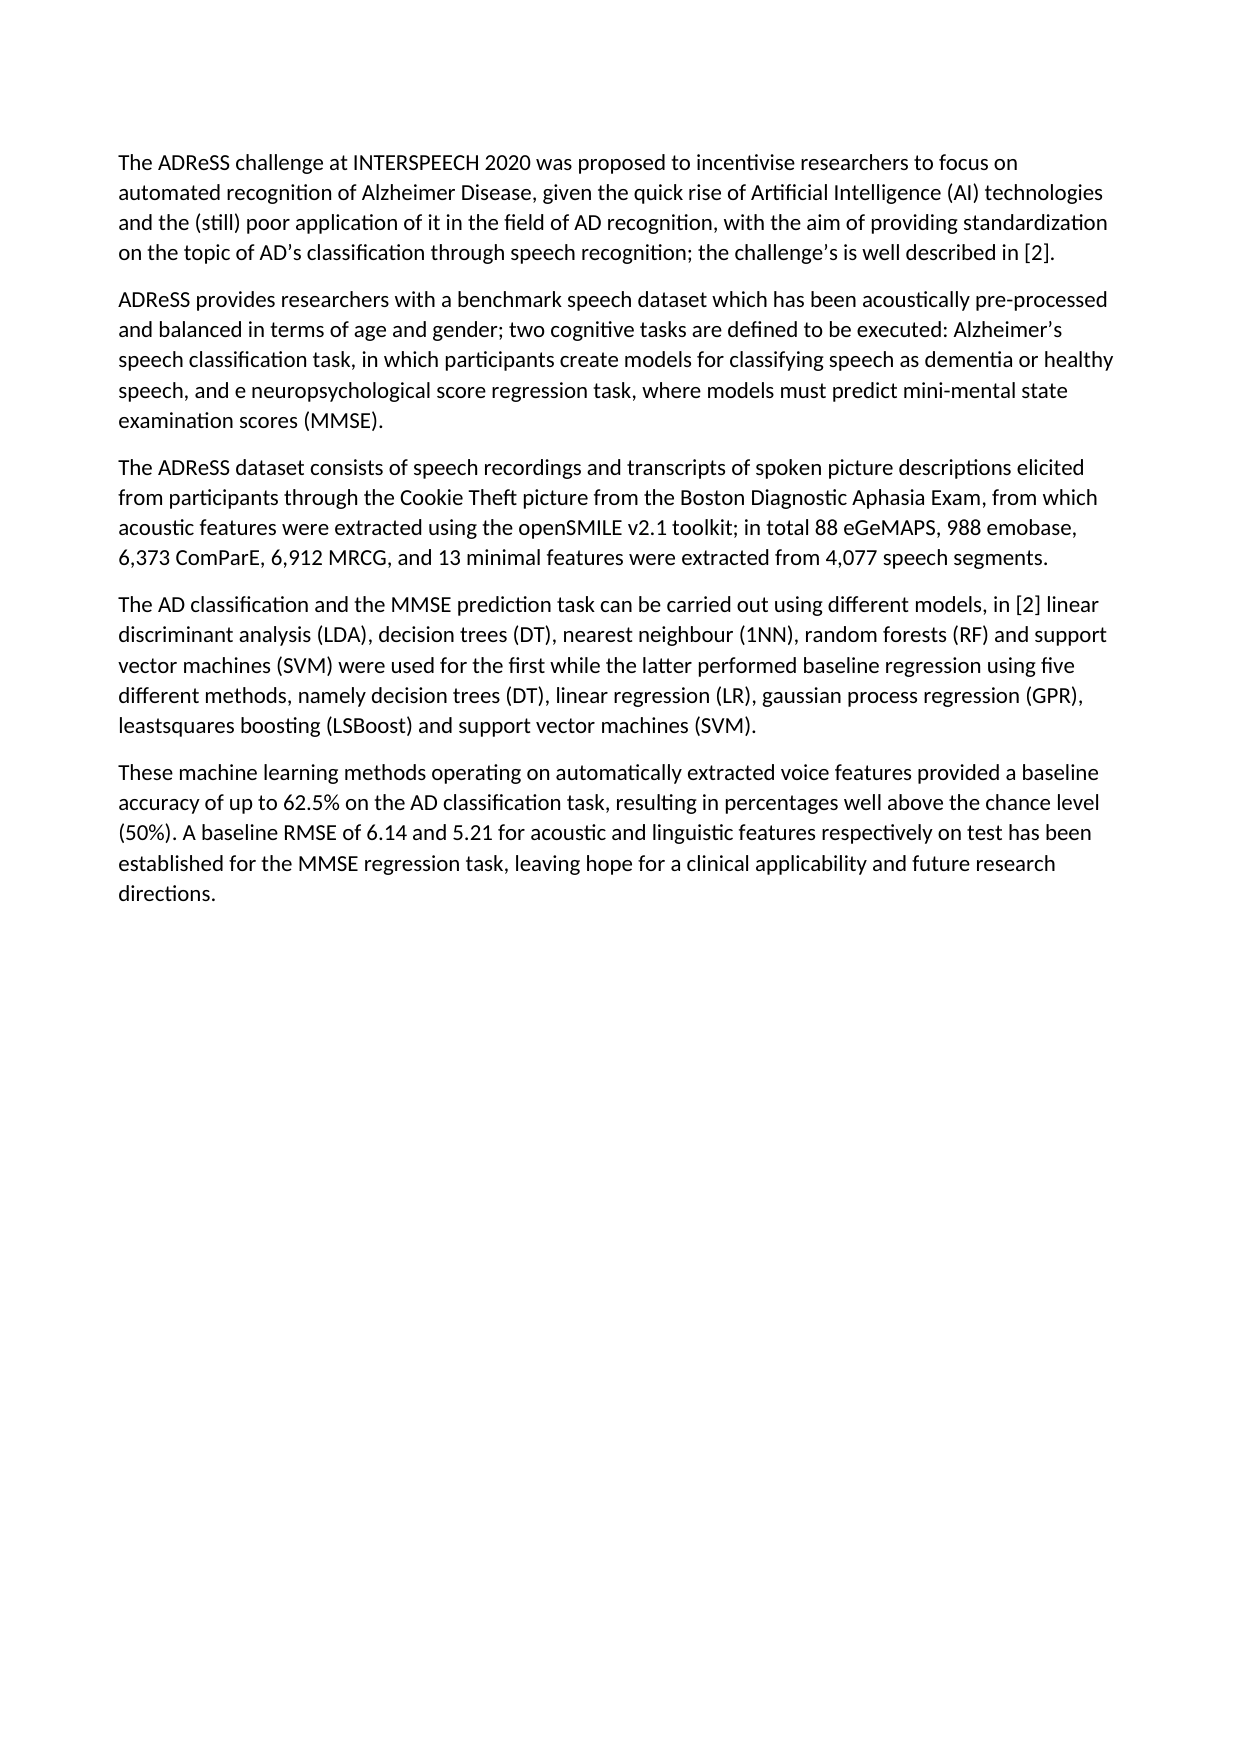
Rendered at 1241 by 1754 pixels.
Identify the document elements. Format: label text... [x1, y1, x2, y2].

text The ADReSS dataset consists of speech recordings and transcripts of spoken picture descriptions elicited from participants through the Cookie Theft picture from the Boston Diagnostic Aphasia Exam, from which acoustic features were extracted using the openSMILE v2.1 toolkit; in total 88 eGeMAPS, 988 emobase, 6,373 ComParE, 6,912 MRCG, and 13 minimal features were extracted from 4,077 speech segments. [118, 453, 1122, 571]
text These machine learning methods operating on automatically extracted voice features provided a baseline accuracy of up to 62.5% on the AD classification task, resulting in percentages well above the chance level (50%). A baseline RMSE of 6.14 and 5.21 for acoustic and linguistic features respectively on test has been established for the MMSE regression task, leaving hope for a clinical applicability and future research directions. [118, 758, 1122, 907]
text The ADReSS challenge at INTERSPEECH 2020 was proposed to incentivise researchers to focus on automated recognition of Alzheimer Disease, given the quick rise of Artificial Intelligence (AI) technologies and the (still) poor application of it in the field of AD recognition, with the aim of providing standardization on the topic of AD’s classification through speech recognition; the challenge’s is well described in [2]. [118, 148, 1122, 266]
text ADReSS provides researchers with a benchmark speech dataset which has been acoustically pre-processed and balanced in terms of age and gender; two cognitive tasks are defined to be executed: Alzheimer’s speech classification task, in which participants create models for classifying speech as dementia or healthy speech, and e neuropsychological score regression task, where models must predict mini-mental state examination scores (MMSE). [118, 285, 1122, 434]
text The AD classification and the MMSE prediction task can be carried out using different models, in [2] linear discriminant analysis (LDA), decision trees (DT), nearest neighbour (1NN), random forests (RF) and support vector machines (SVM) were used for the first while the latter performed baseline regression using five different methods, namely decision trees (DT), linear regression (LR), gaussian process regression (GPR), leastsquares boosting (LSBoost) and support vector machines (SVM). [118, 590, 1122, 739]
